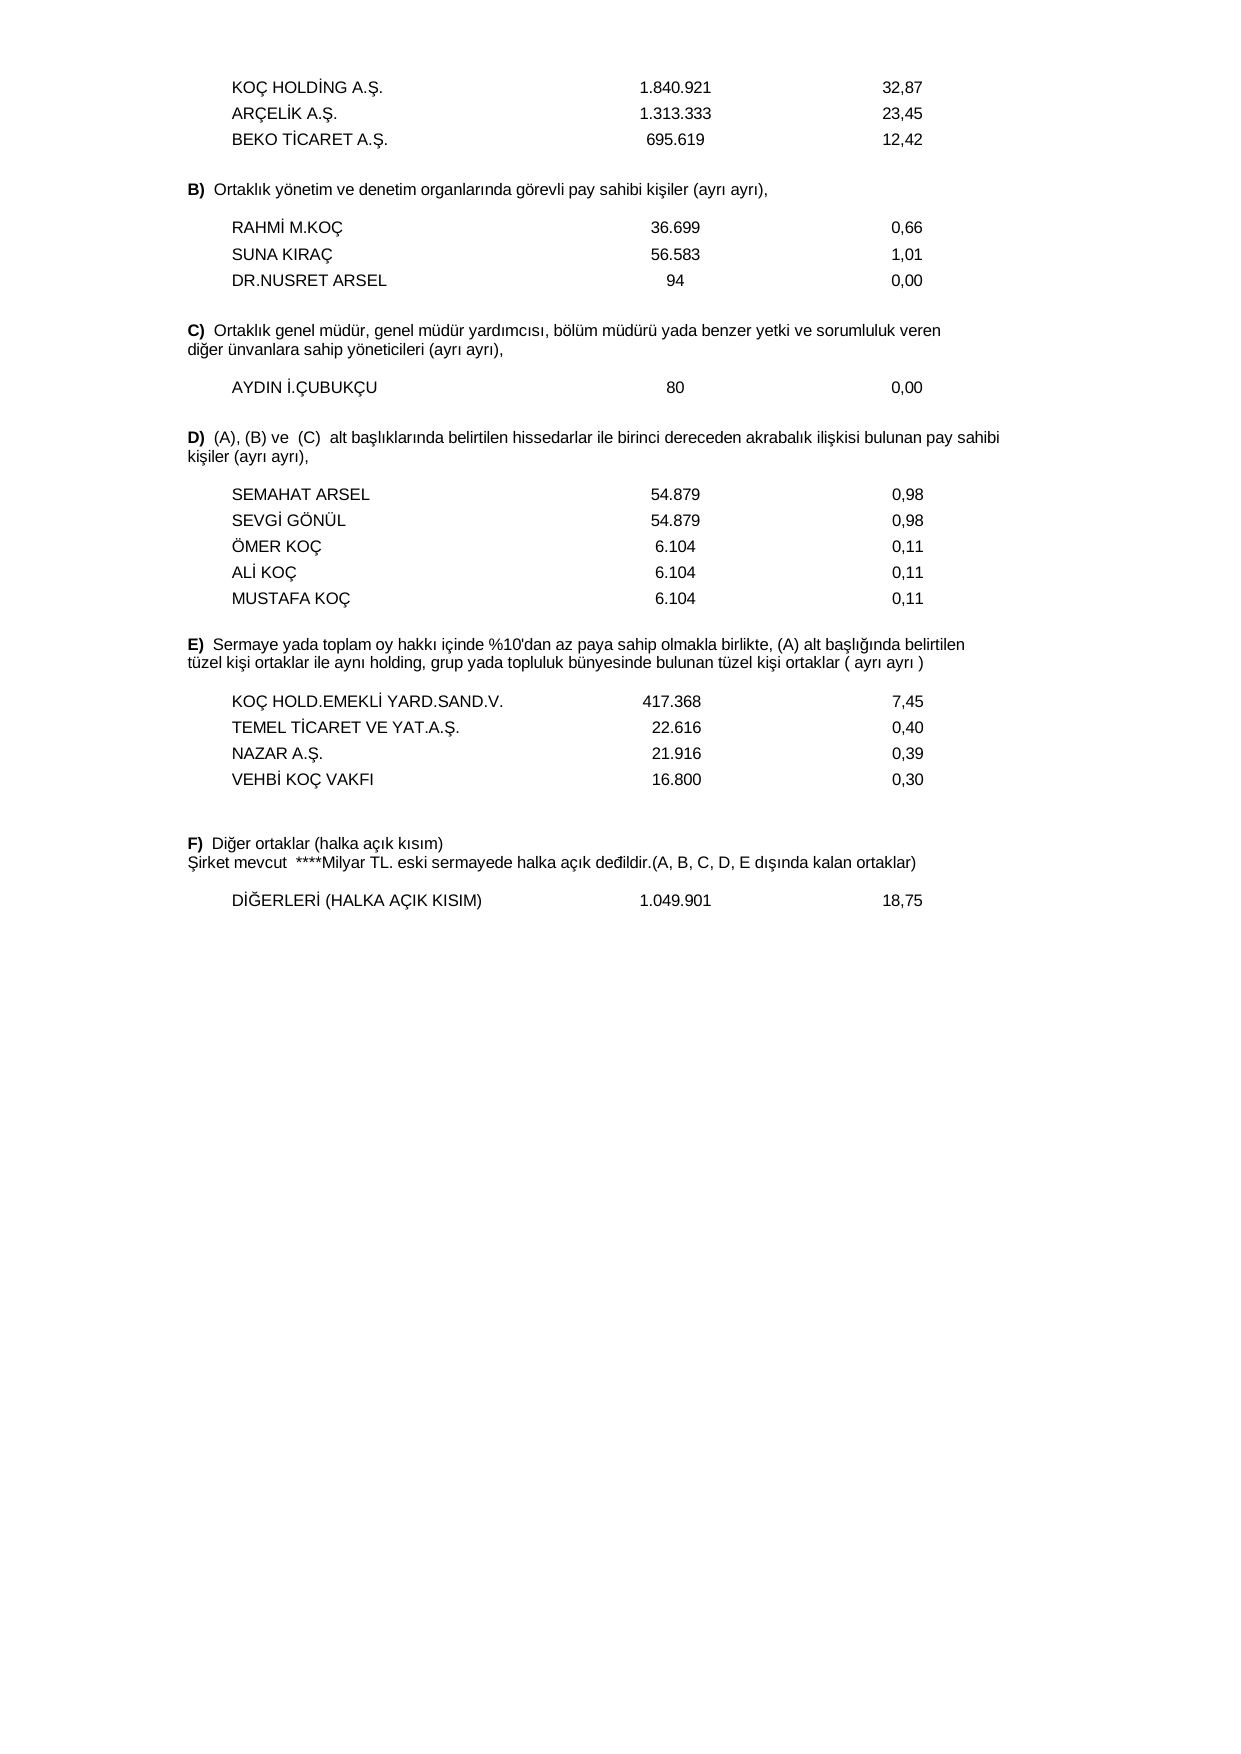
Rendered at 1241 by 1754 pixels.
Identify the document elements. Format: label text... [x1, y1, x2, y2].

table_cell 0,11 [775, 537, 1041, 563]
text D) (A), (B) ve (C) alt başlıklarında belirtilen hissedarlar ile birinci dereceden akrabalık ilişkisi bulunan pay sahibi [187, 428, 1181, 447]
table_cell 0,11 [775, 589, 1041, 615]
table_cell DR.NUSRET ARSEL [229, 271, 576, 297]
table_cell 1.313.333 [576, 104, 775, 130]
text F) Diğer ortaklar (halka açık kısım) [187, 834, 1181, 853]
table_cell MUSTAFA KOÇ [229, 589, 576, 615]
text B) Ortaklık yönetim ve denetim organlarında görevli pay sahibi kişiler (ayrı ayrı), [187, 180, 1181, 199]
table_cell VEHBİ KOÇ VAKFI [229, 770, 576, 796]
text diğer ünvanlara sahip yöneticileri (ayrı ayrı), [187, 340, 1181, 359]
table_header 0,00 [775, 378, 1041, 404]
table_header 0,66 [775, 219, 1041, 244]
table_header DİĞERLERİ (HALKA AÇIK KISIM) [229, 891, 576, 917]
table_cell SUNA KIRAÇ [229, 245, 576, 271]
table_cell 16.800 [576, 770, 775, 796]
table_header SEMAHAT ARSEL [229, 485, 576, 511]
text kişiler (ayrı ayrı), [187, 447, 1181, 466]
table_cell 1,01 [775, 245, 1041, 271]
table_cell 0,98 [775, 511, 1041, 537]
text tüzel kişi ortaklar ile aynı holding, grup yada topluluk bünyesinde bulunan tüzel kişi ortaklar ( ayrı ayrı ) [187, 653, 1181, 672]
text Şirket mevcut ****Milyar TL. eski sermayede halka açık deđildir.(A, B, C, D, E dışında kalan ortaklar) [187, 853, 1181, 872]
table_header 417.368 [576, 692, 775, 718]
table_cell BEKO TİCARET A.Ş. [229, 130, 576, 156]
table_cell 94 [576, 271, 775, 297]
table_cell 0,40 [775, 718, 1041, 744]
table_header KOÇ HOLD.EMEKLİ YARD.SAND.V. [229, 692, 576, 718]
text E) Sermaye yada toplam oy hakkı içinde %10'dan az paya sahip olmakla birlikte, (A) alt başlığında belirtilen [187, 634, 1181, 653]
table_cell 23,45 [775, 104, 1041, 130]
table_cell 0,00 [775, 271, 1041, 297]
table_cell ARÇELİK A.Ş. [229, 104, 576, 130]
table_header 1.840.921 [576, 78, 775, 104]
table_cell 56.583 [576, 245, 775, 271]
table_cell 54.879 [576, 511, 775, 537]
table_header 32,87 [775, 78, 1041, 104]
table_header 36.699 [576, 219, 775, 244]
table_header 80 [576, 378, 775, 404]
table_header RAHMİ M.KOÇ [229, 219, 576, 244]
table_header AYDIN İ.ÇUBUKÇU [229, 378, 576, 404]
table_header 7,45 [775, 692, 1041, 718]
table_header 1.049.901 [576, 891, 775, 917]
table_cell 0,39 [775, 744, 1041, 770]
table_header 18,75 [775, 891, 1041, 917]
table_cell TEMEL TİCARET VE YAT.A.Ş. [229, 718, 576, 744]
table_cell 695.619 [576, 130, 775, 156]
table_cell ALİ KOÇ [229, 563, 576, 589]
table_cell 6.104 [576, 563, 775, 589]
table_cell ÖMER KOÇ [229, 537, 576, 563]
table_cell 6.104 [576, 537, 775, 563]
table_cell 12,42 [775, 130, 1041, 156]
table_cell 21.916 [576, 744, 775, 770]
table_cell 6.104 [576, 589, 775, 615]
table_cell NAZAR A.Ş. [229, 744, 576, 770]
text C) Ortaklık genel müdür, genel müdür yardımcısı, bölüm müdürü yada benzer yetki ve sorumluluk veren [187, 321, 1181, 340]
table_header 54.879 [576, 485, 775, 511]
table_header KOÇ HOLDİNG A.Ş. [229, 78, 576, 104]
table_cell SEVGİ GÖNÜL [229, 511, 576, 537]
table_cell 0,30 [775, 770, 1041, 796]
table_cell 22.616 [576, 718, 775, 744]
table_header 0,98 [775, 485, 1041, 511]
table_cell 0,11 [775, 563, 1041, 589]
